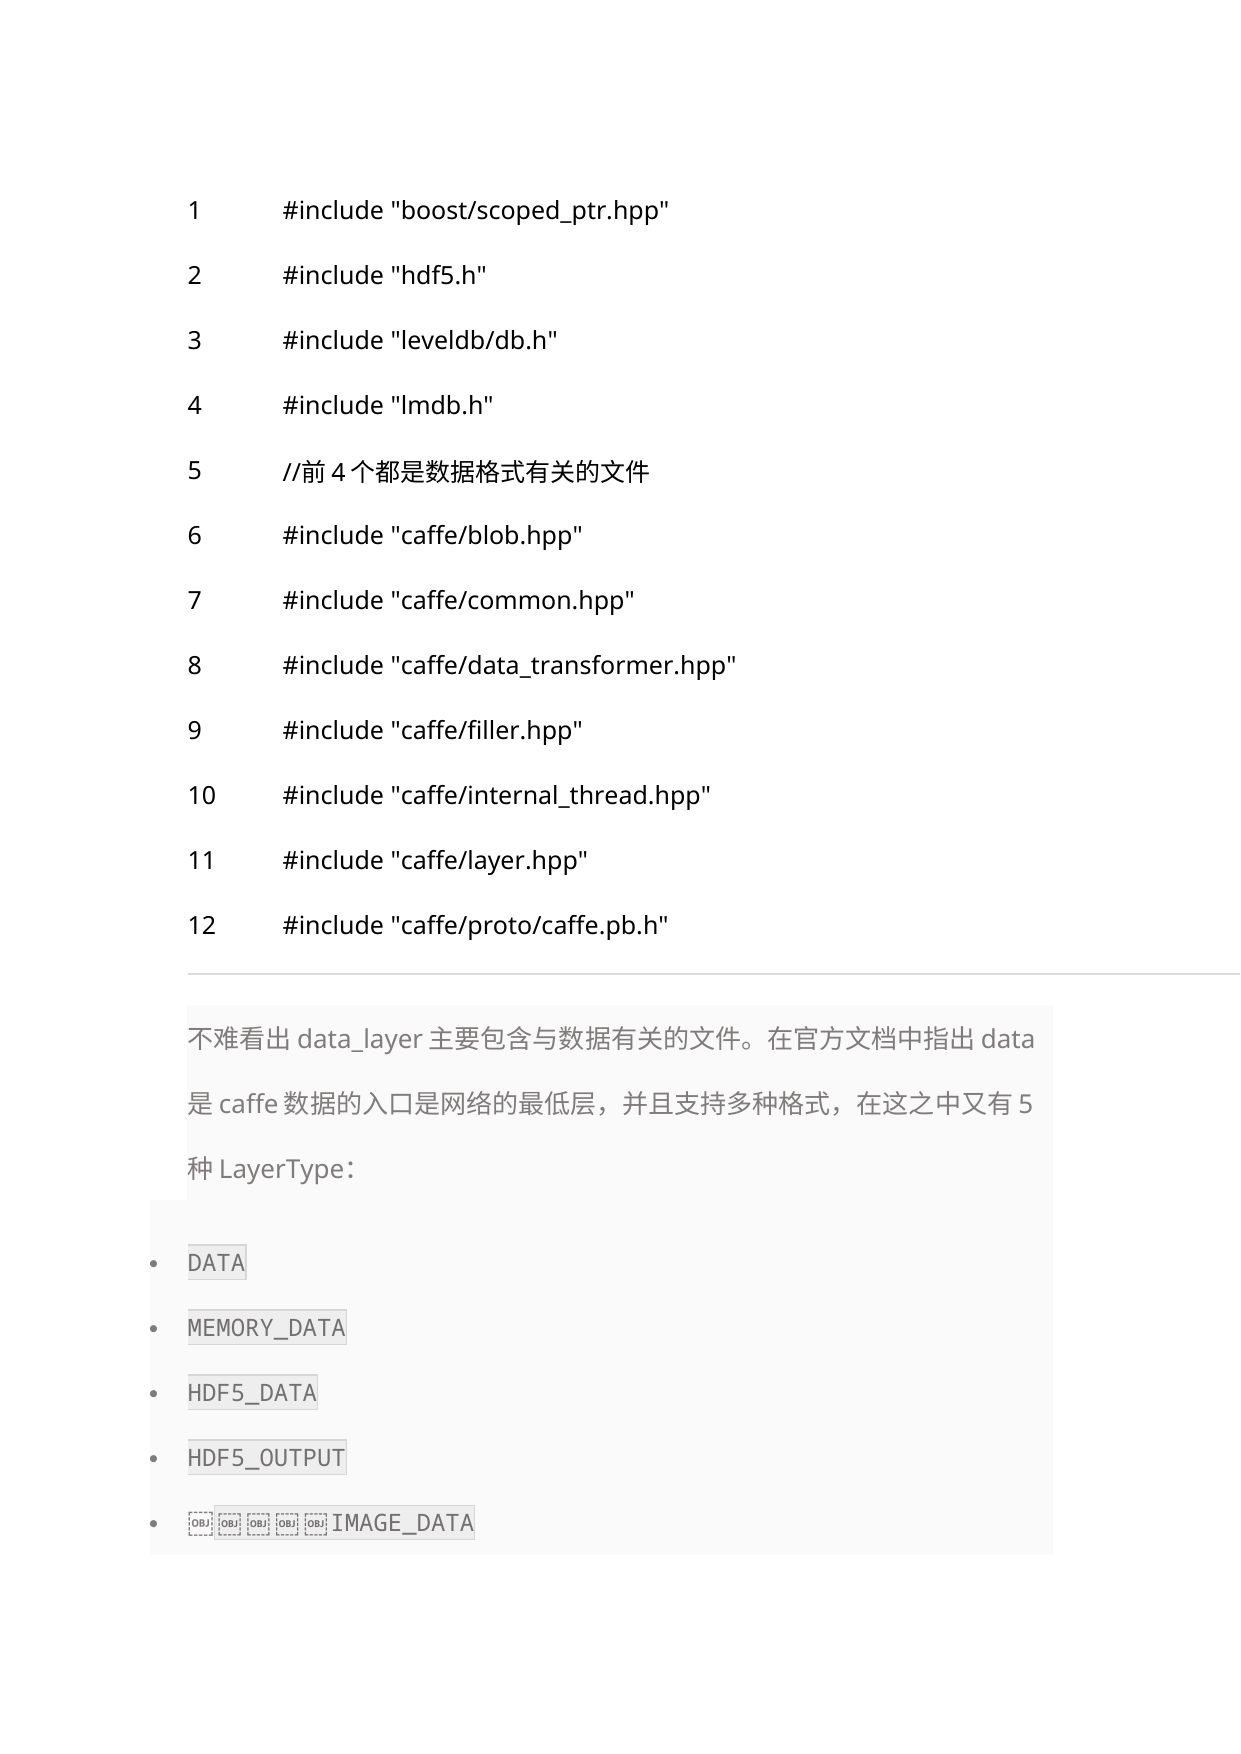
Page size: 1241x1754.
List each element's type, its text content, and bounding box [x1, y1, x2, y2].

table_header #include "boost/scoped_ptr.hpp" #include "hdf5.h" #include "leveldb/db.h" #include "lmdb.h" //前4个都是数据格式有关的文件 #include "caffe/blob.hpp" #include "caffe/common.hpp" #include "caffe/data_transformer.hpp" #include "caffe/filler.hpp" #include "caffe/internal_thread.hpp" #include "caffe/layer.hpp" #include "caffe/proto/caffe.pb.h" [283, 162, 1240, 973]
list HDF5_OUTPUT [150, 1425, 1053, 1490]
list DATA [150, 1230, 1053, 1295]
list ￼￼￼￼￼IMAGE_DATA [150, 1490, 1053, 1555]
text 不难看出data_layer主要包含与数据有关的文件。在官方文档中指出data是caffe数据的入口是网络的最低层，并且支持多种格式，在这之中又有5种LayerType： [187, 1005, 1053, 1200]
list MEMORY_DATA [150, 1295, 1053, 1360]
list HDF5_DATA [150, 1360, 1053, 1425]
table_header 1 2 3 4 5 6 7 8 9 10 11 12 [188, 162, 282, 973]
